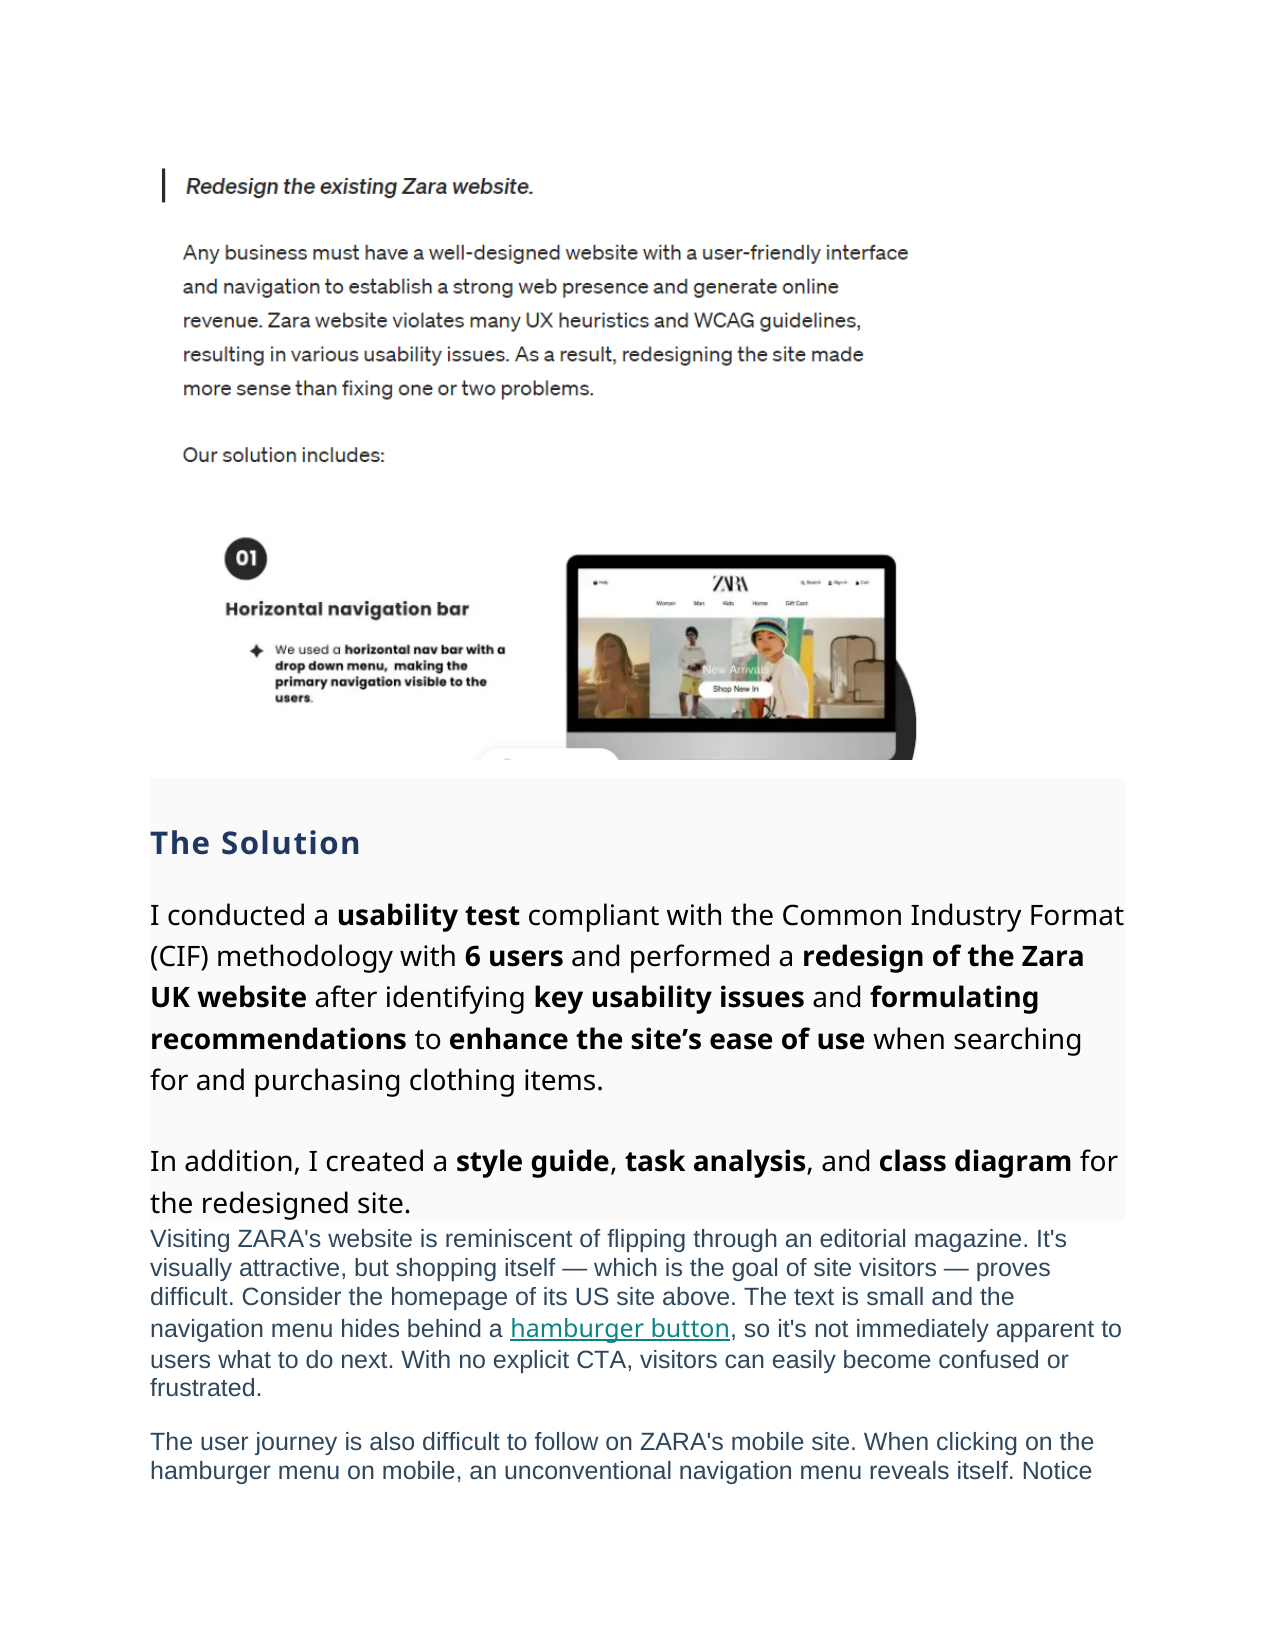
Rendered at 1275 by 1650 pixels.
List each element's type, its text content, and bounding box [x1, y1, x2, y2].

text In addition, I created a style guide, task analysis, and class diagram for the redesigned site. [150, 1142, 1125, 1221]
subtitle The Solution [150, 778, 1125, 864]
text Visiting ZARA's website is reminiscent of flipping through an editorial magazine. It's visually attractive, but shopping itself — which is the goal of site visitors — proves difficult. Consider the homepage of its US site above. The text is small and the navigation menu hides behind a hamburger button, so it's not immediately apparent to users what to do next. With no explicit CTA, visitors can easily become confused or frustrated. [150, 1224, 1125, 1402]
text I conducted a usability test compliant with the Common Industry Format (CIF) methodology with 6 users and performed a redesign of the Zara UK website after identifying key usability issues and formulating recommendations to enhance the site’s ease of use when searching for and purchasing clothing items. [150, 895, 1125, 1099]
picture [150, 150, 989, 760]
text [150, 1427, 1125, 1485]
